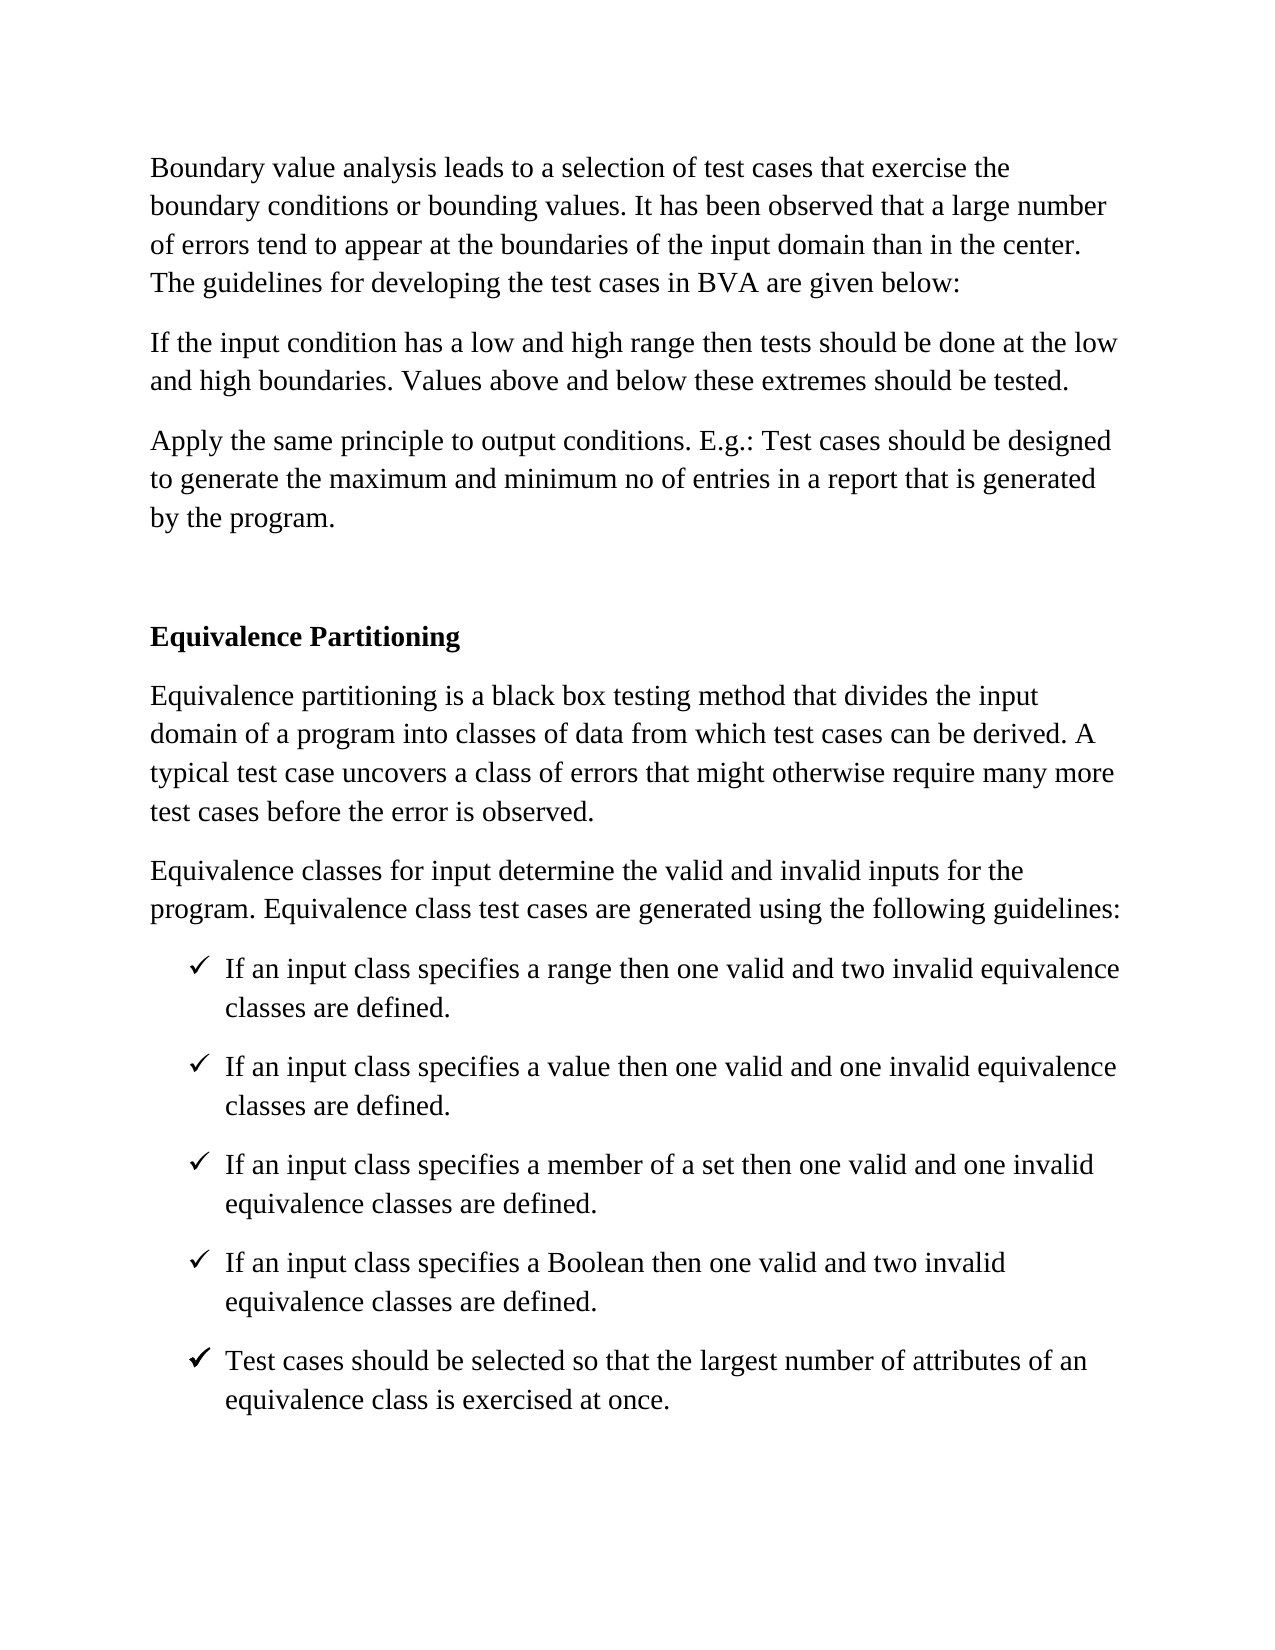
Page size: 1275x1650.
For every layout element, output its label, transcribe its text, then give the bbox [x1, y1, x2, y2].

text Boundary value analysis leads to a selection of test cases that exercise the boundary conditions or bounding values. It has been observed that a large number of errors tend to appear at the boundaries of the input domain than in the center. The guidelines for developing the test cases in BVA are given below: [150, 150, 1125, 299]
text If the input condition has a low and high range then tests should be done at the low and high boundaries. Values above and below these extremes should be tested. [150, 325, 1125, 397]
text Apply the same principle to output conditions. E.g.: Test cases should be designed to generate the maximum and minimum no of entries in a report that is generated by the program. [150, 423, 1125, 533]
list If an input class specifies a Boolean then one valid and two invalid equivalence classes are defined. [187, 1245, 1125, 1317]
list If an input class specifies a member of a set then one valid and one invalid equivalence classes are defined. [187, 1147, 1125, 1219]
text Equivalence partitioning is a black box testing method that divides the input domain of a program into classes of data from which test cases can be derived. A typical test case uncovers a class of errors that might otherwise require many more test cases before the error is observed. [150, 678, 1125, 827]
text Equivalence classes for input determine the valid and invalid inputs for the program. Equivalence class test cases are generated using the following guidelines: [150, 853, 1125, 925]
list If an input class specifies a value then one valid and one invalid equivalence classes are defined. [187, 1049, 1125, 1121]
text Equivalence Partitioning [150, 619, 1125, 652]
list If an input class specifies a range then one valid and two invalid equivalence classes are defined. [187, 951, 1125, 1023]
list Test cases should be selected so that the largest number of attributes of an equivalence class is exercised at once. [187, 1343, 1125, 1415]
